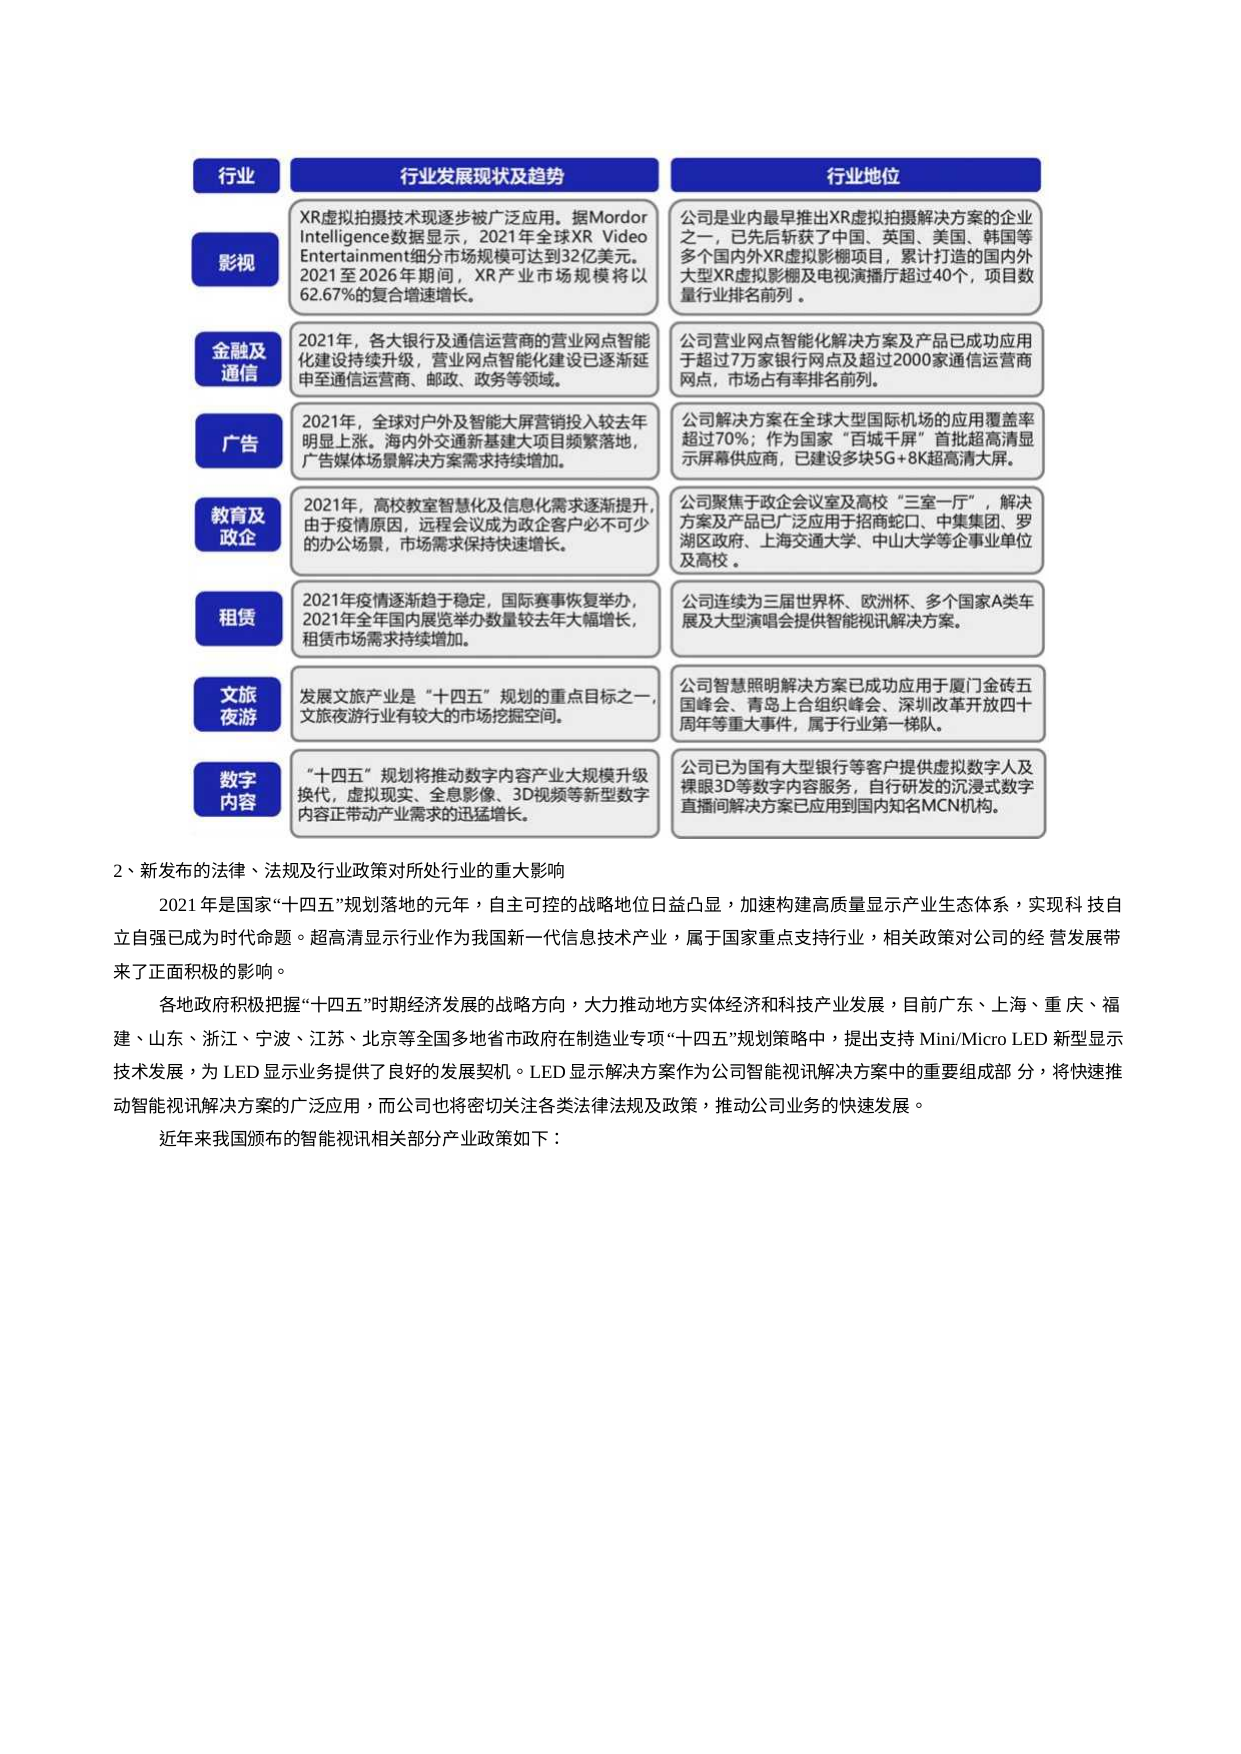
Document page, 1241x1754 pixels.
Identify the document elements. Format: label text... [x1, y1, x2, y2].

text 2、新发布的法律、法规及行业政策对所处行业的重大影响 [113, 851, 1124, 885]
text 各地政府积极把握“十四五”时期经济发展的战略方向，大力推动地方实体经济和科技产业发展，目前广东、上海、重 庆、福建、山东、浙江、宁波、江苏、北京等全国多地省市政府在制造业专项“十四五”规划策略中，提出支持Mini/Micro LED 新型显示技术发展，为LED显示业务提供了良好的发展契机。LED显示解决方案作为公司智能视讯解决方案中的重要组成部 分，将快速推动智能视讯解决方案的广泛应用，而公司也将密切关注各类法律法规及政策，推动公司业务的快速发展。 [113, 985, 1124, 1119]
text 2021年是国家“十四五”规划落地的元年，自主可控的战略地位日益凸显，加速构建高质量显示产业生态体系，实现科 技自立自强已成为时代命题。超高清显示行业作为我国新一代信息技术产业，属于国家重点支持行业，相关政策对公司的经 营发展带来了正面积极的影响。 [113, 885, 1124, 985]
picture [188, 149, 1050, 839]
text 近年来我国颁布的智能视讯相关部分产业政策如下： [113, 1119, 1124, 1152]
